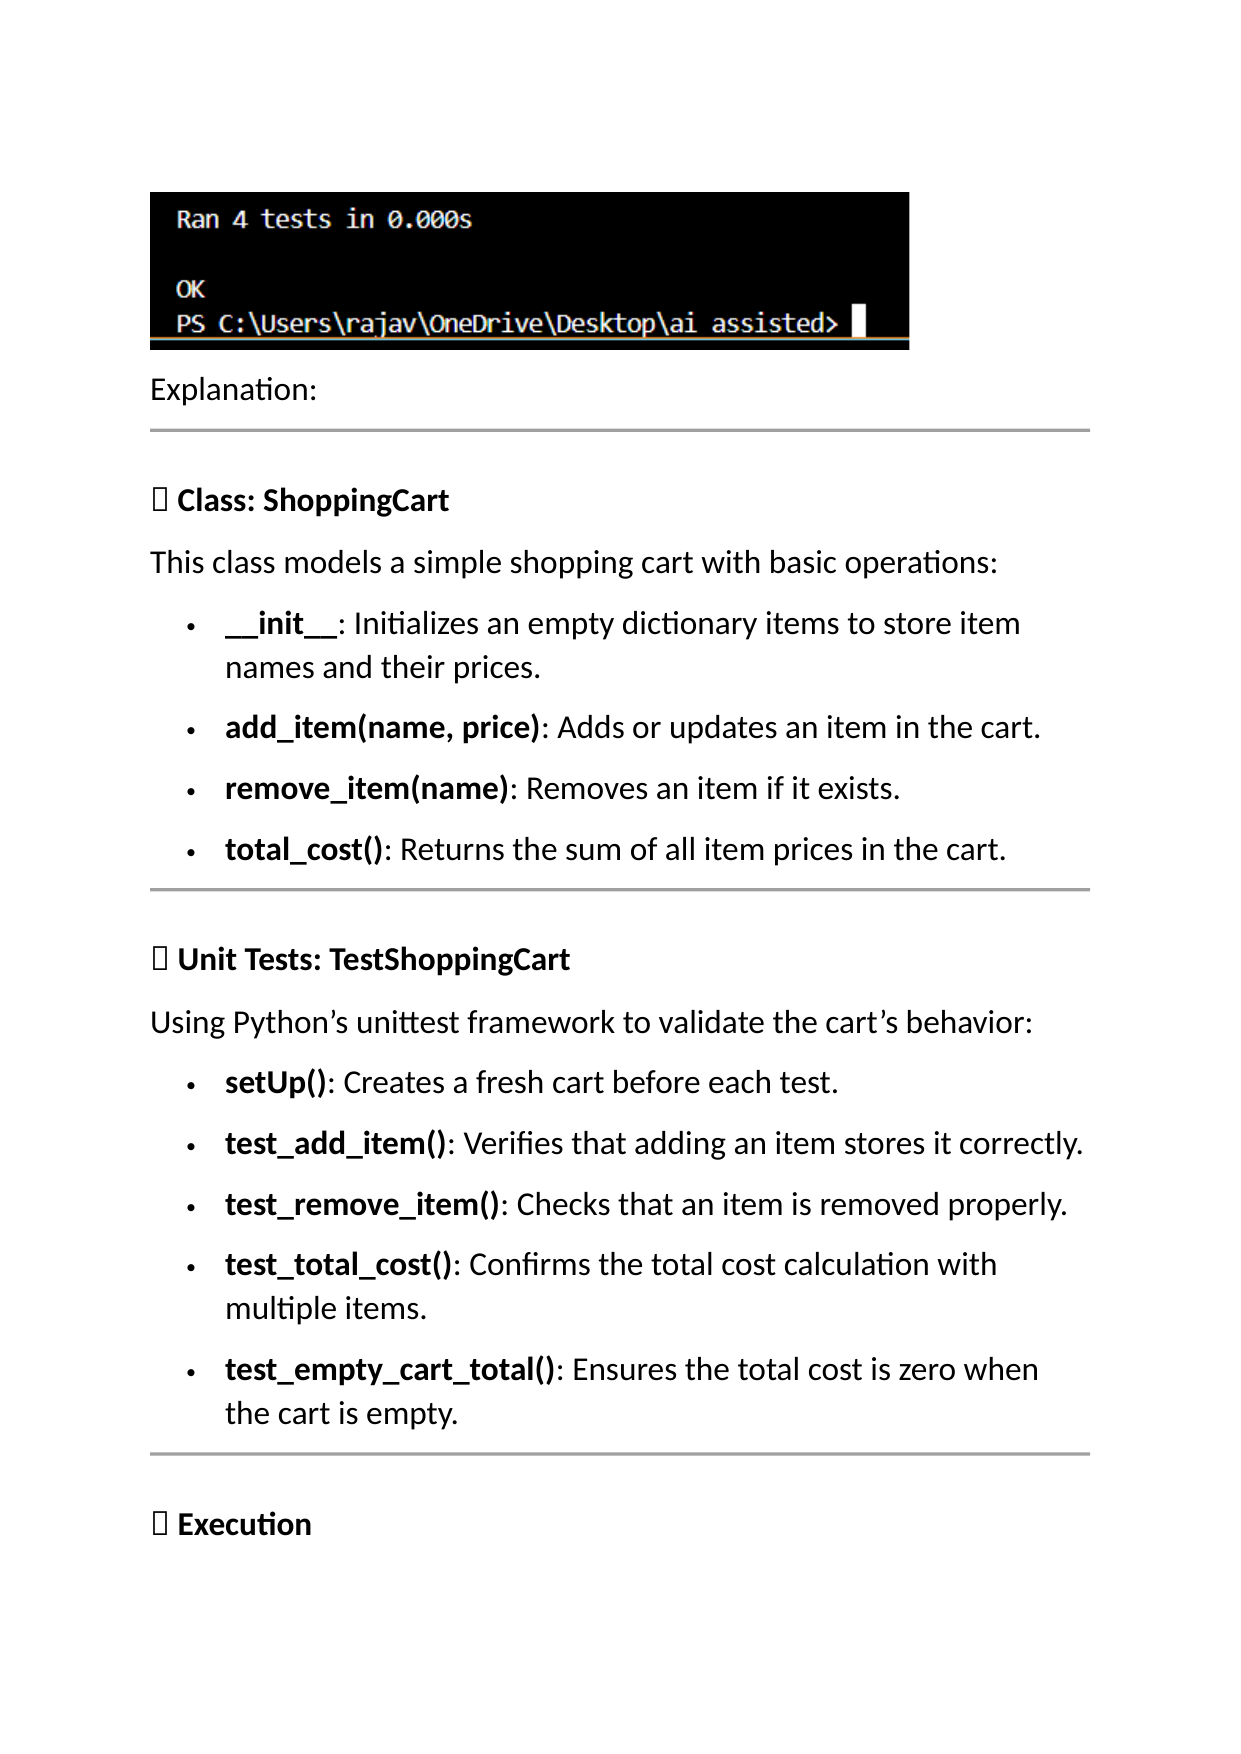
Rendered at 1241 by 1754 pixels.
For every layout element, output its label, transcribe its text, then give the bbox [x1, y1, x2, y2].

list total_cost(): Returns the sum of all item prices in the cart. [187, 828, 1090, 868]
picture [150, 192, 910, 350]
list setUp(): Creates a fresh cart before each test. [187, 1061, 1090, 1102]
list test_total_cost(): Confirms the total cost calculation with multiple items. [187, 1243, 1090, 1328]
list test_empty_cart_total(): Ensures the total cost is zero when the cart is empty. [187, 1348, 1090, 1432]
list remove_item(name): Removes an item if it exists. [187, 767, 1090, 808]
list test_remove_item(): Checks that an item is removed properly. [187, 1183, 1090, 1223]
text Explanation: [150, 368, 1090, 409]
text This class models a simple shopping cart with basic operations: [150, 541, 1090, 582]
text 🧪 Unit Tests: TestShoppingCart [150, 935, 1090, 981]
list test_add_item(): Verifies that adding an item stores it correctly. [187, 1122, 1090, 1163]
list add_item(name, price): Adds or updates an item in the cart. [187, 706, 1090, 747]
list __init__: Initializes an empty dictionary items to store item names and their prices. [187, 602, 1090, 686]
text Using Python’s unittest framework to validate the cart’s behavior: [150, 1001, 1090, 1041]
text 🛒 Class: ShoppingCart [150, 476, 1090, 521]
text ✅ Execution [150, 1499, 1090, 1545]
